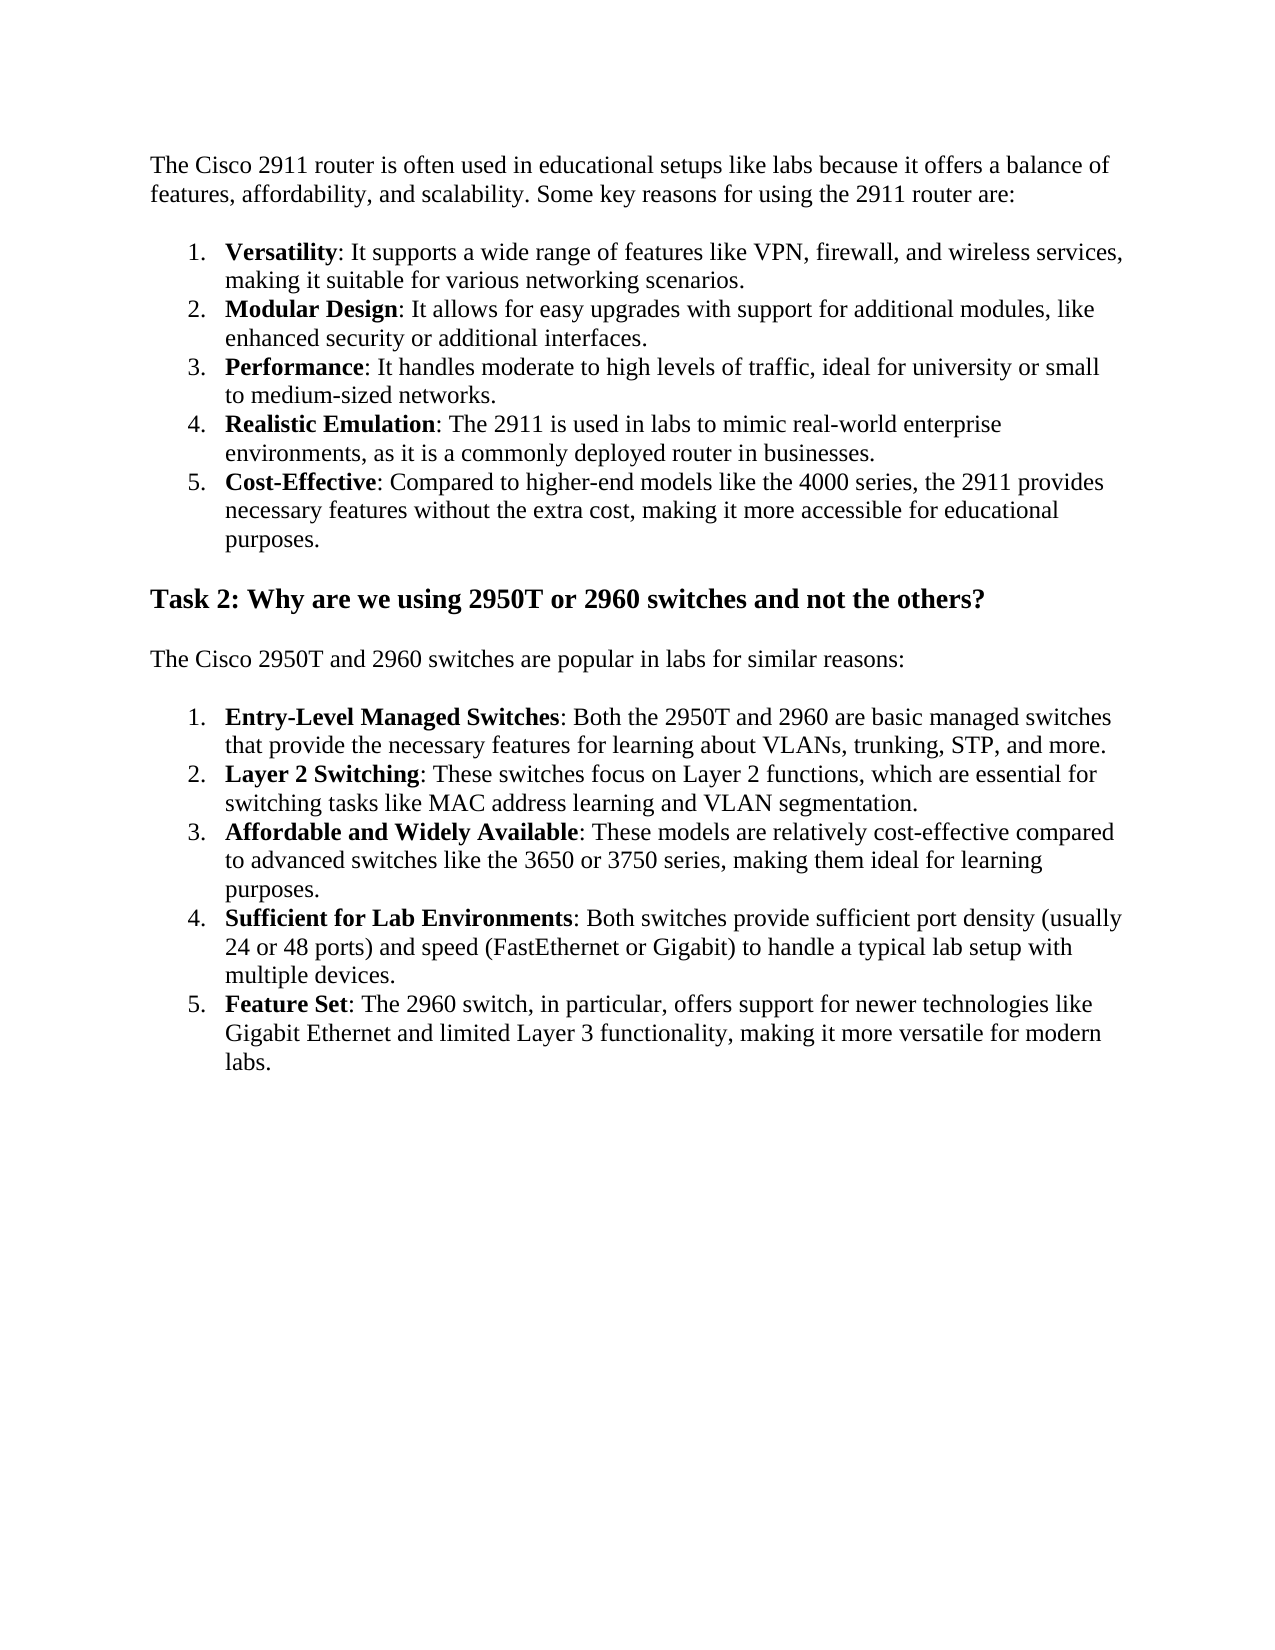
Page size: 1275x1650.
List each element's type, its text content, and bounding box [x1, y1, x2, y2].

text The Cisco 2950T and 2960 switches are popular in labs for similar reasons: [150, 644, 1125, 672]
list Entry-Level Managed Switches: Both the 2950T and 2960 are basic managed switches that provide the necessary features for learning about VLANs, trunking, STP, and more. [187, 702, 1125, 759]
list Modular Design: It allows for easy upgrades with support for additional modules, like enhanced security or additional interfaces. [187, 294, 1125, 352]
list Performance: It handles moderate to high levels of traffic, ideal for university or small to medium-sized networks. [187, 352, 1125, 409]
text Task 2: Why are we using 2950T or 2960 switches and not the others? [150, 582, 1125, 614]
list Realistic Emulation: The 2911 is used in labs to mimic real-world enterprise environments, as it is a commonly deployed router in businesses. [187, 409, 1125, 467]
list Versatility: It supports a wide range of features like VPN, firewall, and wireless services, making it suitable for various networking scenarios. [187, 237, 1125, 294]
list Layer 2 Switching: These switches focus on Layer 2 functions, which are essential for switching tasks like MAC address learning and VLAN segmentation. [187, 759, 1125, 817]
list Cost-Effective: Compared to higher-end models like the 4000 series, the 2911 provides necessary features without the extra cost, making it more accessible for educational purposes. [187, 467, 1125, 553]
text The Cisco 2911 router is often used in educational setups like labs because it offers a balance of features, affordability, and scalability. Some key reasons for using the 2911 router are: [150, 150, 1125, 207]
list Affordable and Widely Available: These models are relatively cost-effective compared to advanced switches like the 3650 or 3750 series, making them ideal for learning purposes. [187, 817, 1125, 903]
list Sufficient for Lab Environments: Both switches provide sufficient port density (usually 24 or 48 ports) and speed (FastEthernet or Gigabit) to handle a typical lab setup with multiple devices. [187, 903, 1125, 989]
list Feature Set: The 2960 switch, in particular, offers support for newer technologies like Gigabit Ethernet and limited Layer 3 functionality, making it more versatile for modern labs. [187, 989, 1125, 1075]
